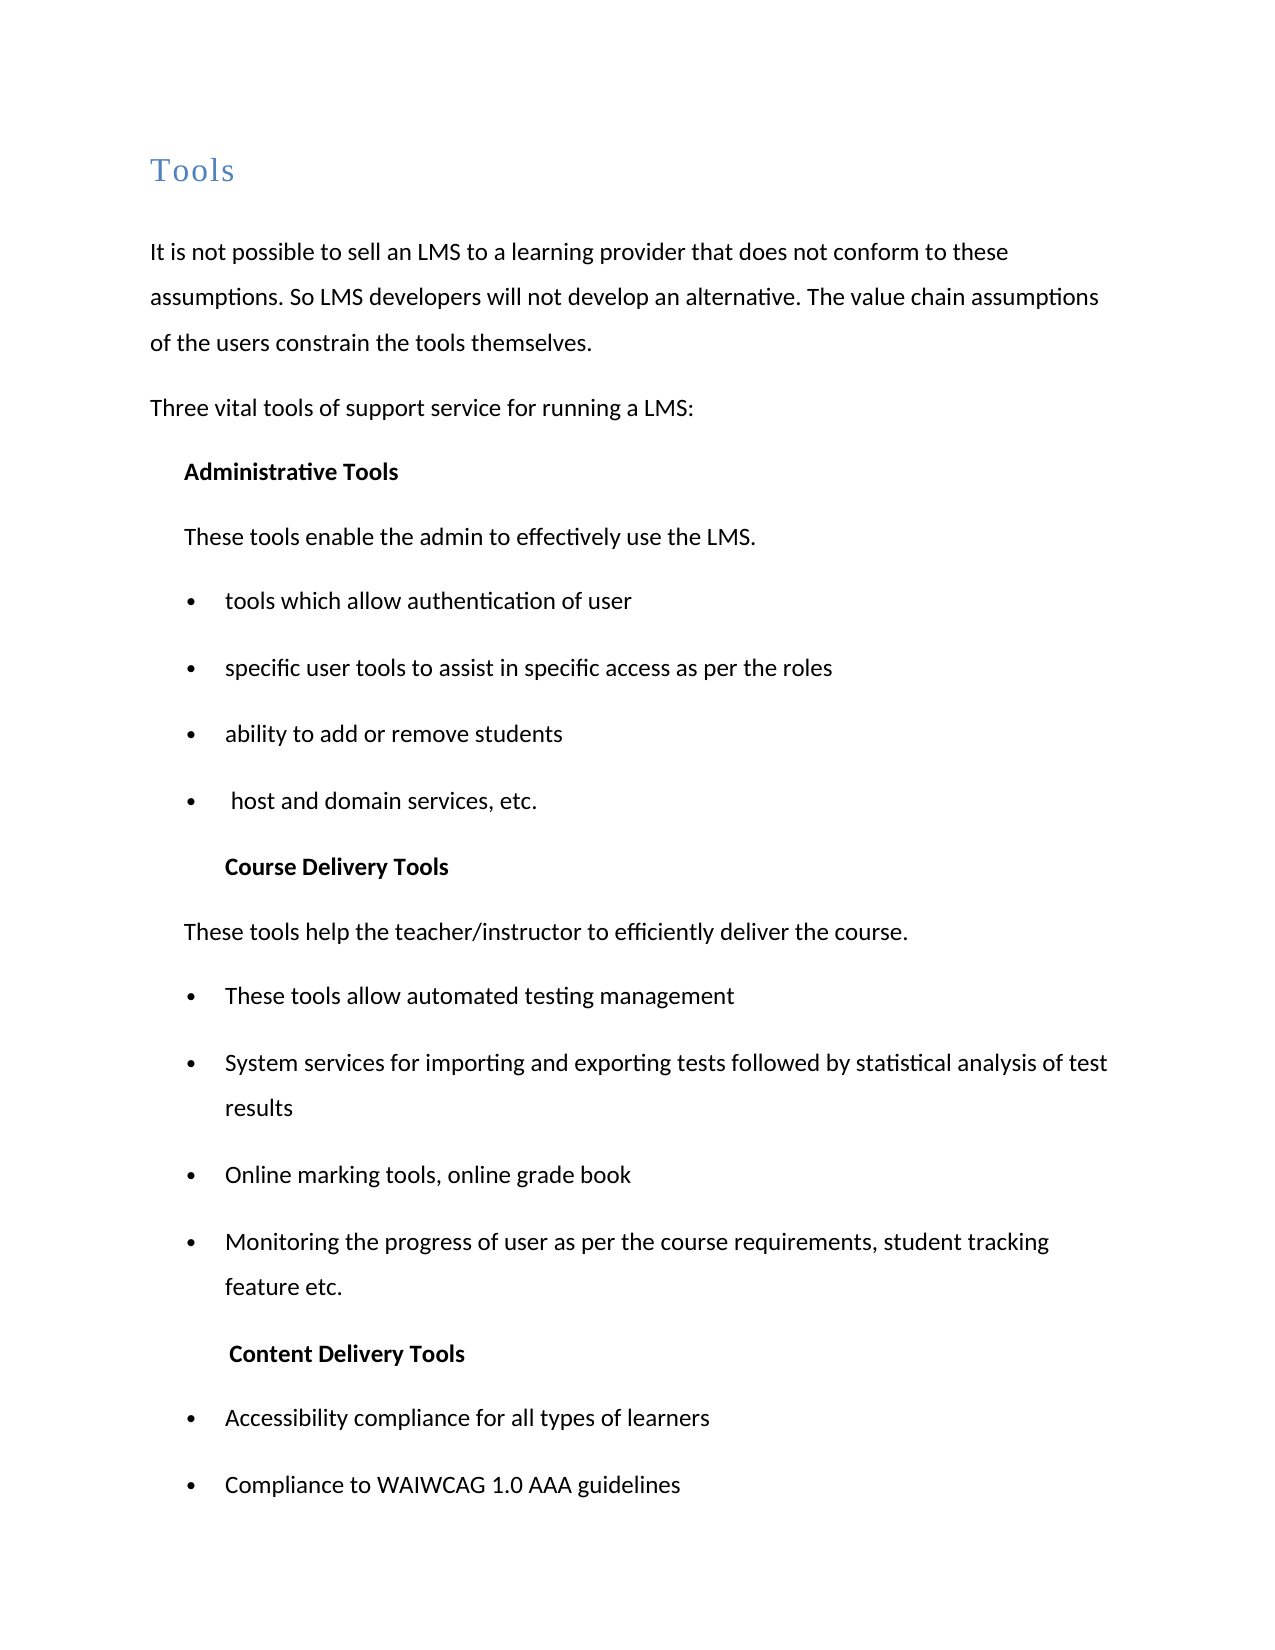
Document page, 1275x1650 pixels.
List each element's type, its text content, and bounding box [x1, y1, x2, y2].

list specific user tools to assist in specific access as per the roles [187, 652, 1125, 682]
list ability to add or remove students [187, 718, 1125, 749]
list These tools allow automated testing management [187, 980, 1125, 1011]
list Accessibility compliance for all types of learners [187, 1402, 1125, 1433]
list Monitoring the progress of user as per the course requirements, student tracking feature etc. [187, 1226, 1125, 1302]
text These tools enable the admin to effectively use the LMS. [150, 521, 1125, 551]
text These tools help the teacher/instructor to efficiently deliver the course. [150, 916, 1125, 946]
subtitle Tools [150, 150, 1125, 188]
text It is not possible to sell an LMS to a learning provider that does not conform to these assumptions. So LMS developers will not develop an alternative. The value chain assumptions of the users constrain the tools themselves. [150, 236, 1125, 358]
list Online marking tools, online grade book [187, 1159, 1125, 1190]
text Administrative Tools [150, 456, 1125, 487]
text Three vital tools of support service for running a LMS: [150, 392, 1125, 422]
list host and domain services, etc. [187, 785, 1125, 815]
list System services for importing and exporting tests followed by statistical analysis of test results [187, 1047, 1125, 1123]
text Content Delivery Tools [150, 1338, 1125, 1368]
list Compliance to WAIWCAG 1.0 AAA guidelines [187, 1469, 1125, 1499]
text Course Delivery Tools [225, 851, 1125, 882]
list tools which allow authentication of user [187, 585, 1125, 616]
